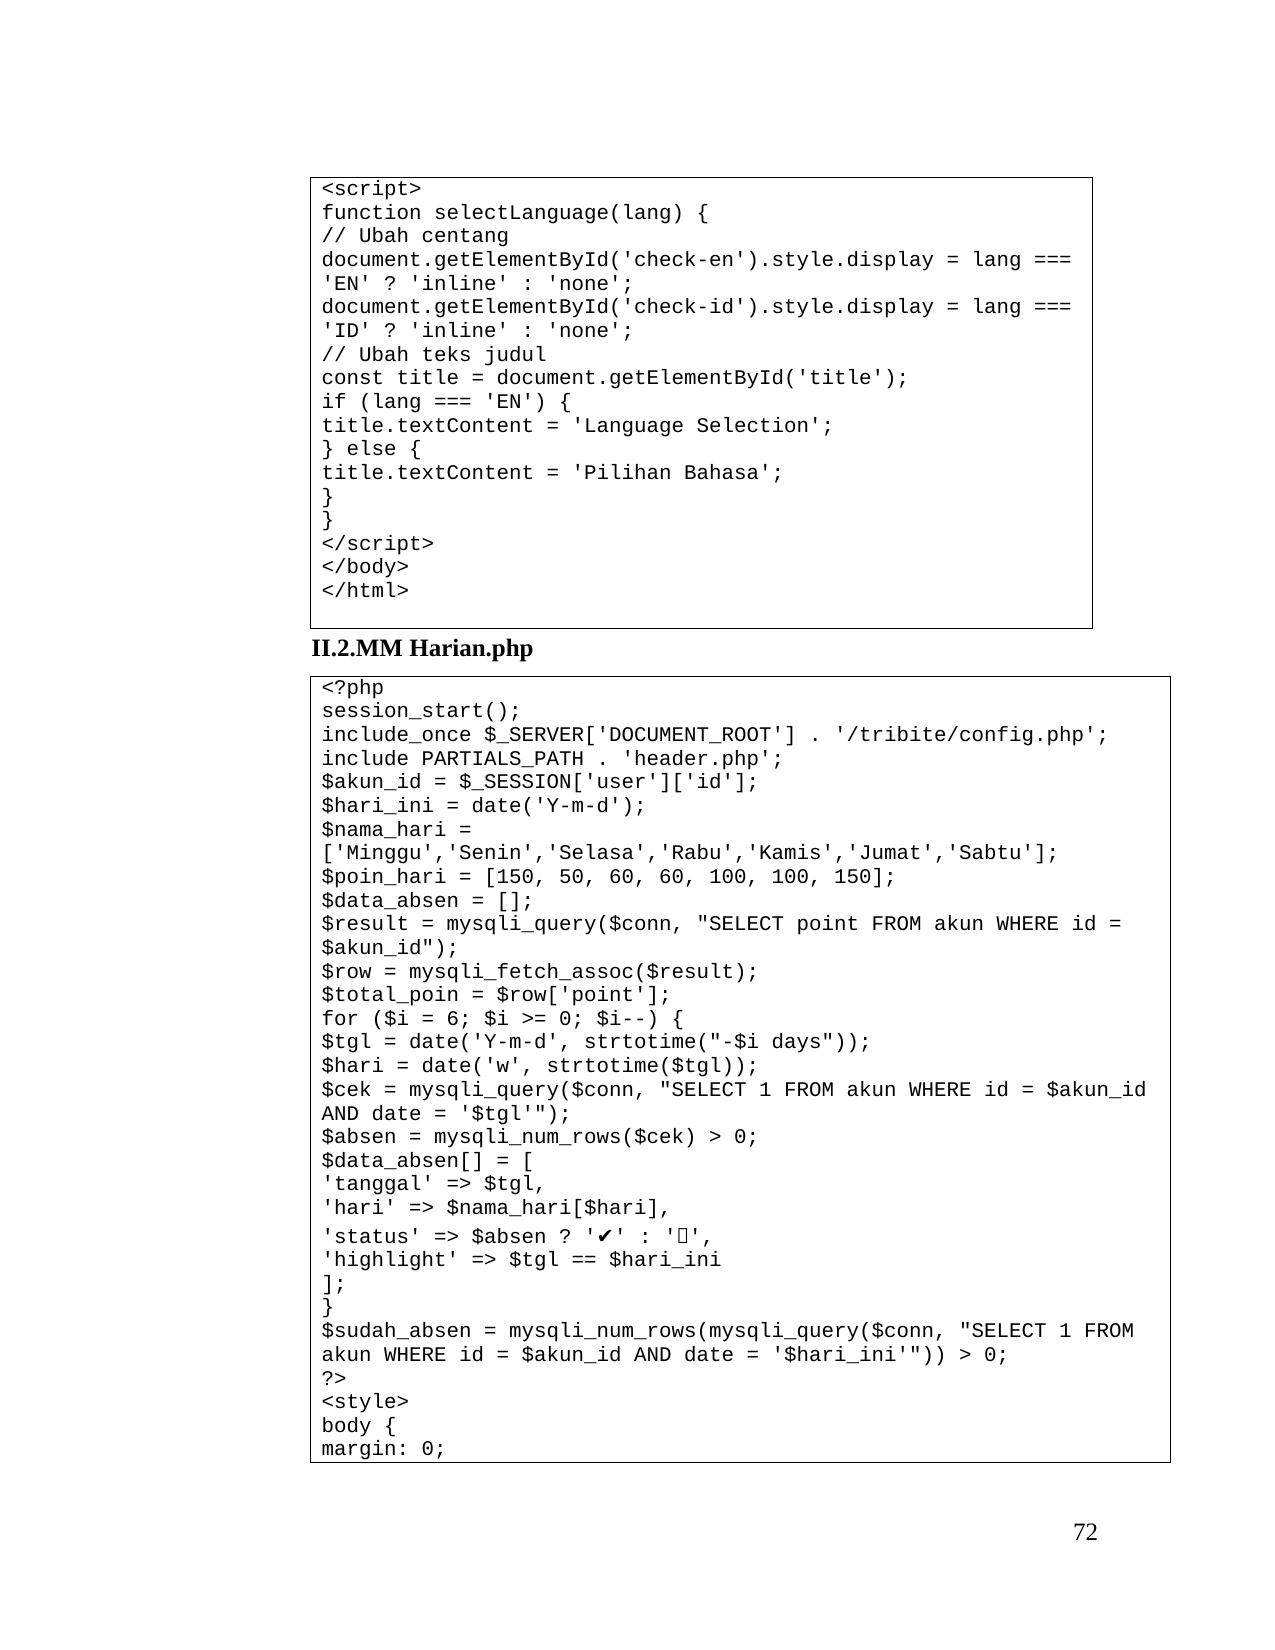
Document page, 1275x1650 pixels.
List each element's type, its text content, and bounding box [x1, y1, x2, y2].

subtitle Harian.php [311, 633, 1098, 661]
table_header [311, 178, 1092, 627]
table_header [311, 677, 1170, 1462]
